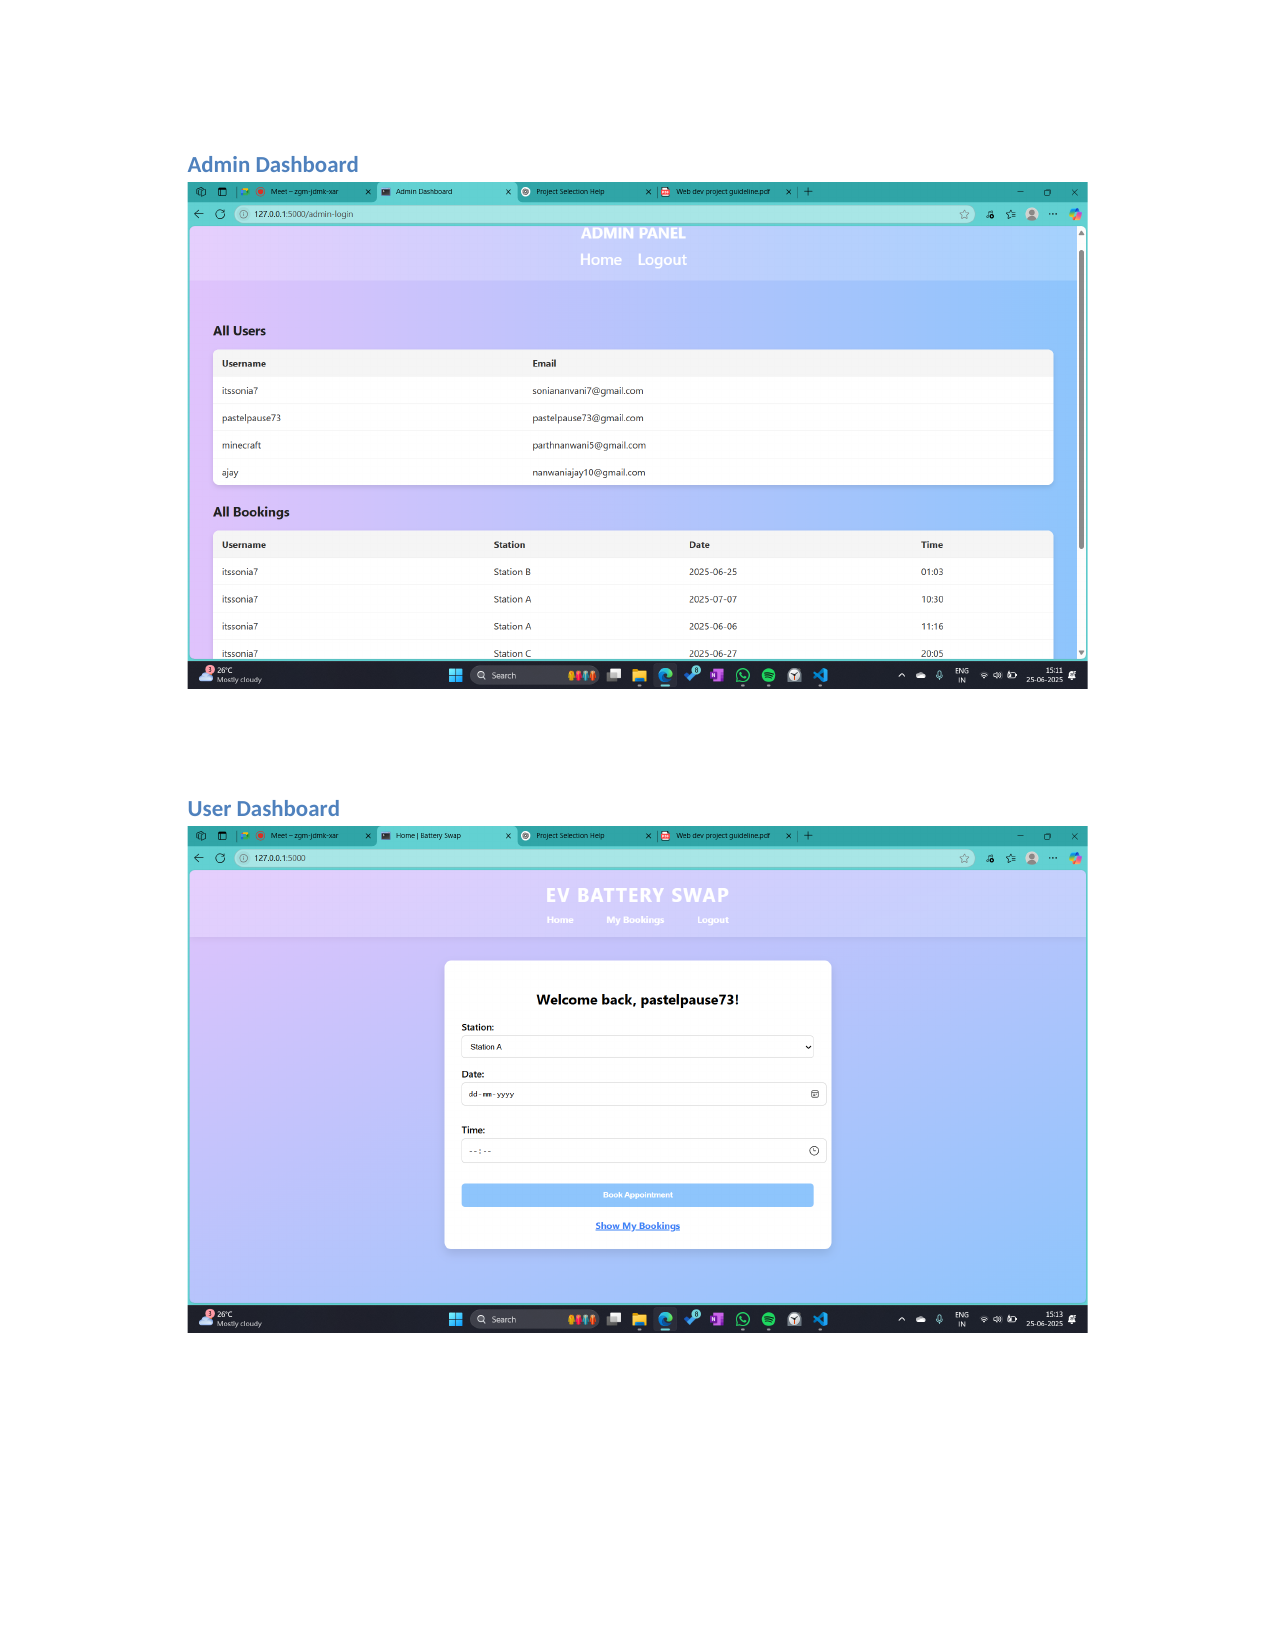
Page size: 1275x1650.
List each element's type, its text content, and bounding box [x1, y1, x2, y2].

subtitle User Dashboard [187, 794, 1087, 822]
subtitle Admin Dashboard [187, 150, 1087, 178]
picture [187, 826, 1088, 1333]
picture [187, 182, 1088, 689]
